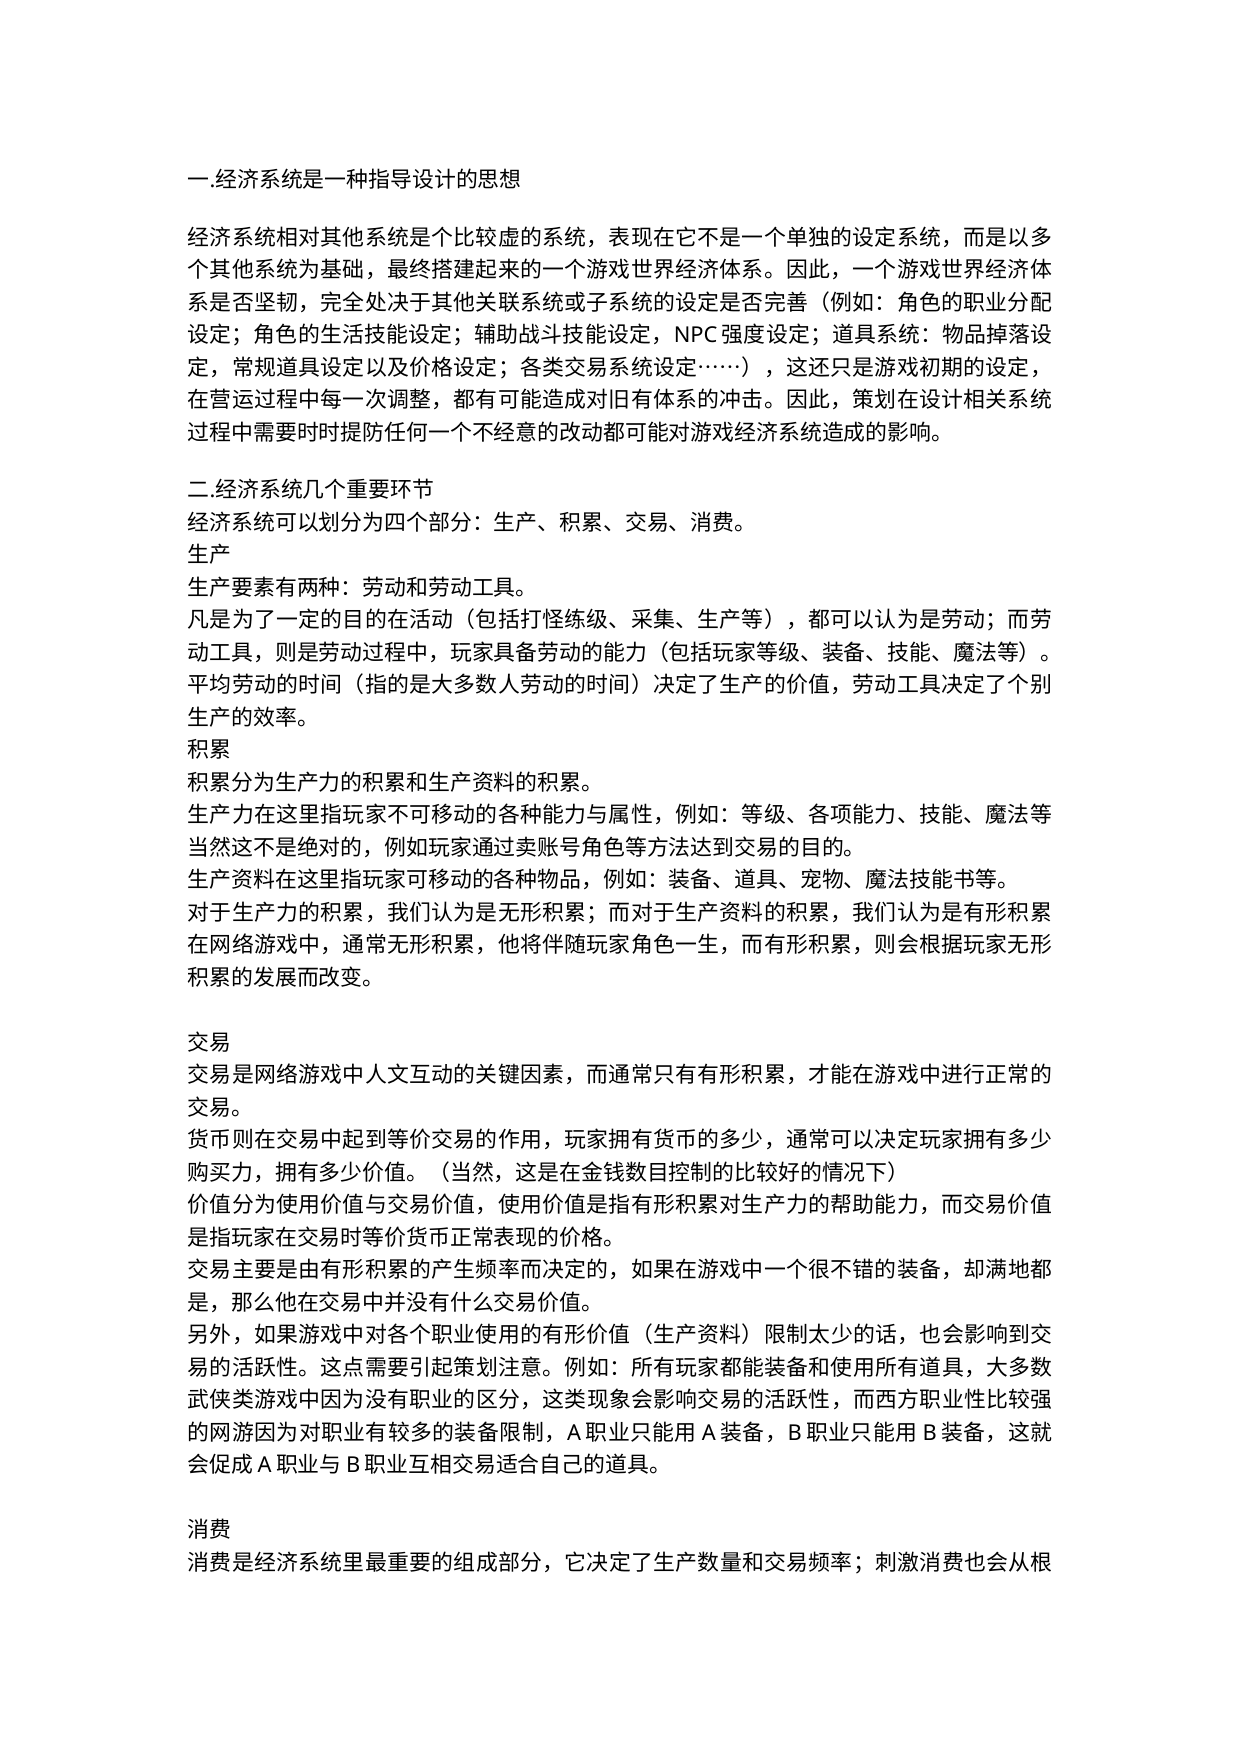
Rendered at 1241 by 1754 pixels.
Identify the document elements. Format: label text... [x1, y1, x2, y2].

text 二.经济系统几个重要环节 [187, 472, 1053, 504]
text 经济系统可以划分为四个部分：生产、积累、交易、消费。 [187, 504, 1053, 537]
text 积累分为生产力的积累和生产资料的积累。 [187, 764, 1053, 797]
text 积累 [187, 732, 1053, 764]
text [187, 797, 1053, 1577]
text 生产 [187, 537, 1053, 569]
text 经济系统相对其他系统是个比较虚的系统，表现在它不是一个单独的设定系统，而是以多个其他系统为基础，最终搭建起来的一个游戏世界经济体系。因此，一个游戏世界经济体系是否坚韧，完全处决于其他关联系统或子系统的设定是否完善（例如：角色的职业分配设定；角色的生活技能设定；辅助战斗技能设定，NPC强度设定；道具系统：物品掉落设定，常规道具设定以及价格设定；各类交易系统设定……），这还只是游戏初期的设定，在营运过程中每一次调整，都有可能造成对旧有体系的冲击。因此，策划在设计相关系统过程中需要时时提防任何一个不经意的改动都可能对游戏经济系统造成的影响。 [187, 219, 1053, 447]
text 凡是为了一定的目的在活动（包括打怪练级、采集、生产等），都可以认为是劳动；而劳动工具，则是劳动过程中，玩家具备劳动的能力（包括玩家等级、装备、技能、魔法等）。 [187, 602, 1053, 667]
text 生产要素有两种：劳动和劳动工具。 [187, 569, 1053, 602]
text 一.经济系统是一种指导设计的思想 [187, 162, 1053, 194]
text 平均劳动的时间（指的是大多数人劳动的时间）决定了生产的价值，劳动工具决定了个别生产的效率。 [187, 667, 1053, 732]
